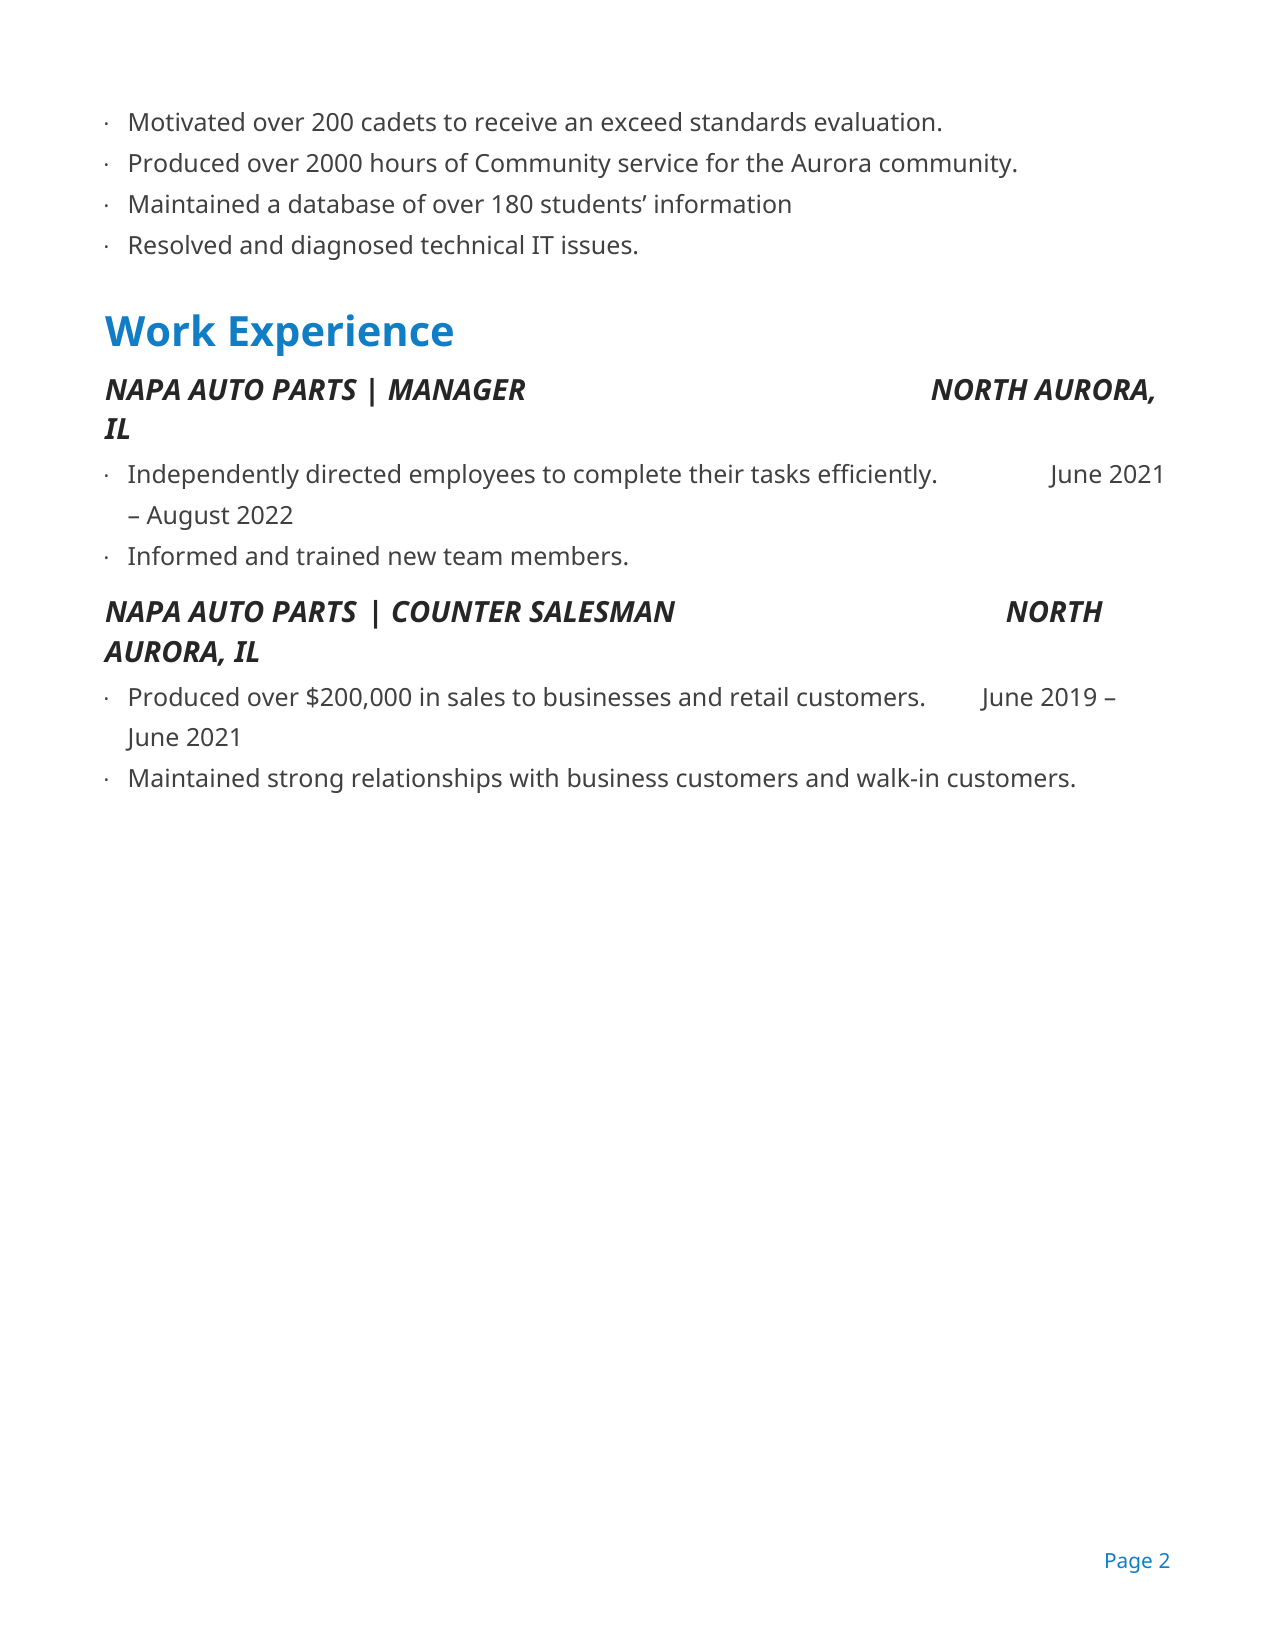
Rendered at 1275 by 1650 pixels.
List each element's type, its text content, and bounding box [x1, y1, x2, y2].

list Produced over $200,000 in sales to businesses and retail customers. June 2019 – June 2021 [105, 679, 1174, 754]
list Motivated over 200 cadets to receive an exceed standards evaluation. [105, 105, 1170, 139]
list Independently directed employees to complete their tasks efficiently. June 2021 – August 2022 [105, 457, 1170, 531]
list Resolved and diagnosed technical IT issues. [105, 227, 1170, 262]
list Maintained a database of over 180 students’ information [105, 187, 1170, 221]
list Informed and trained new team members. [105, 538, 1170, 572]
list Maintained strong relationships with business customers and walk-in customers. [105, 761, 1174, 795]
subtitle Napa Auto Parts | Manager North Aurora, IL [105, 369, 1170, 448]
subtitle Work [105, 302, 1170, 358]
list Produced over 2000 hours of Community service for the Aurora community. [105, 146, 1170, 180]
subtitle Napa Auto Parts | Counter Salesman North Aurora, IL [105, 592, 1170, 671]
